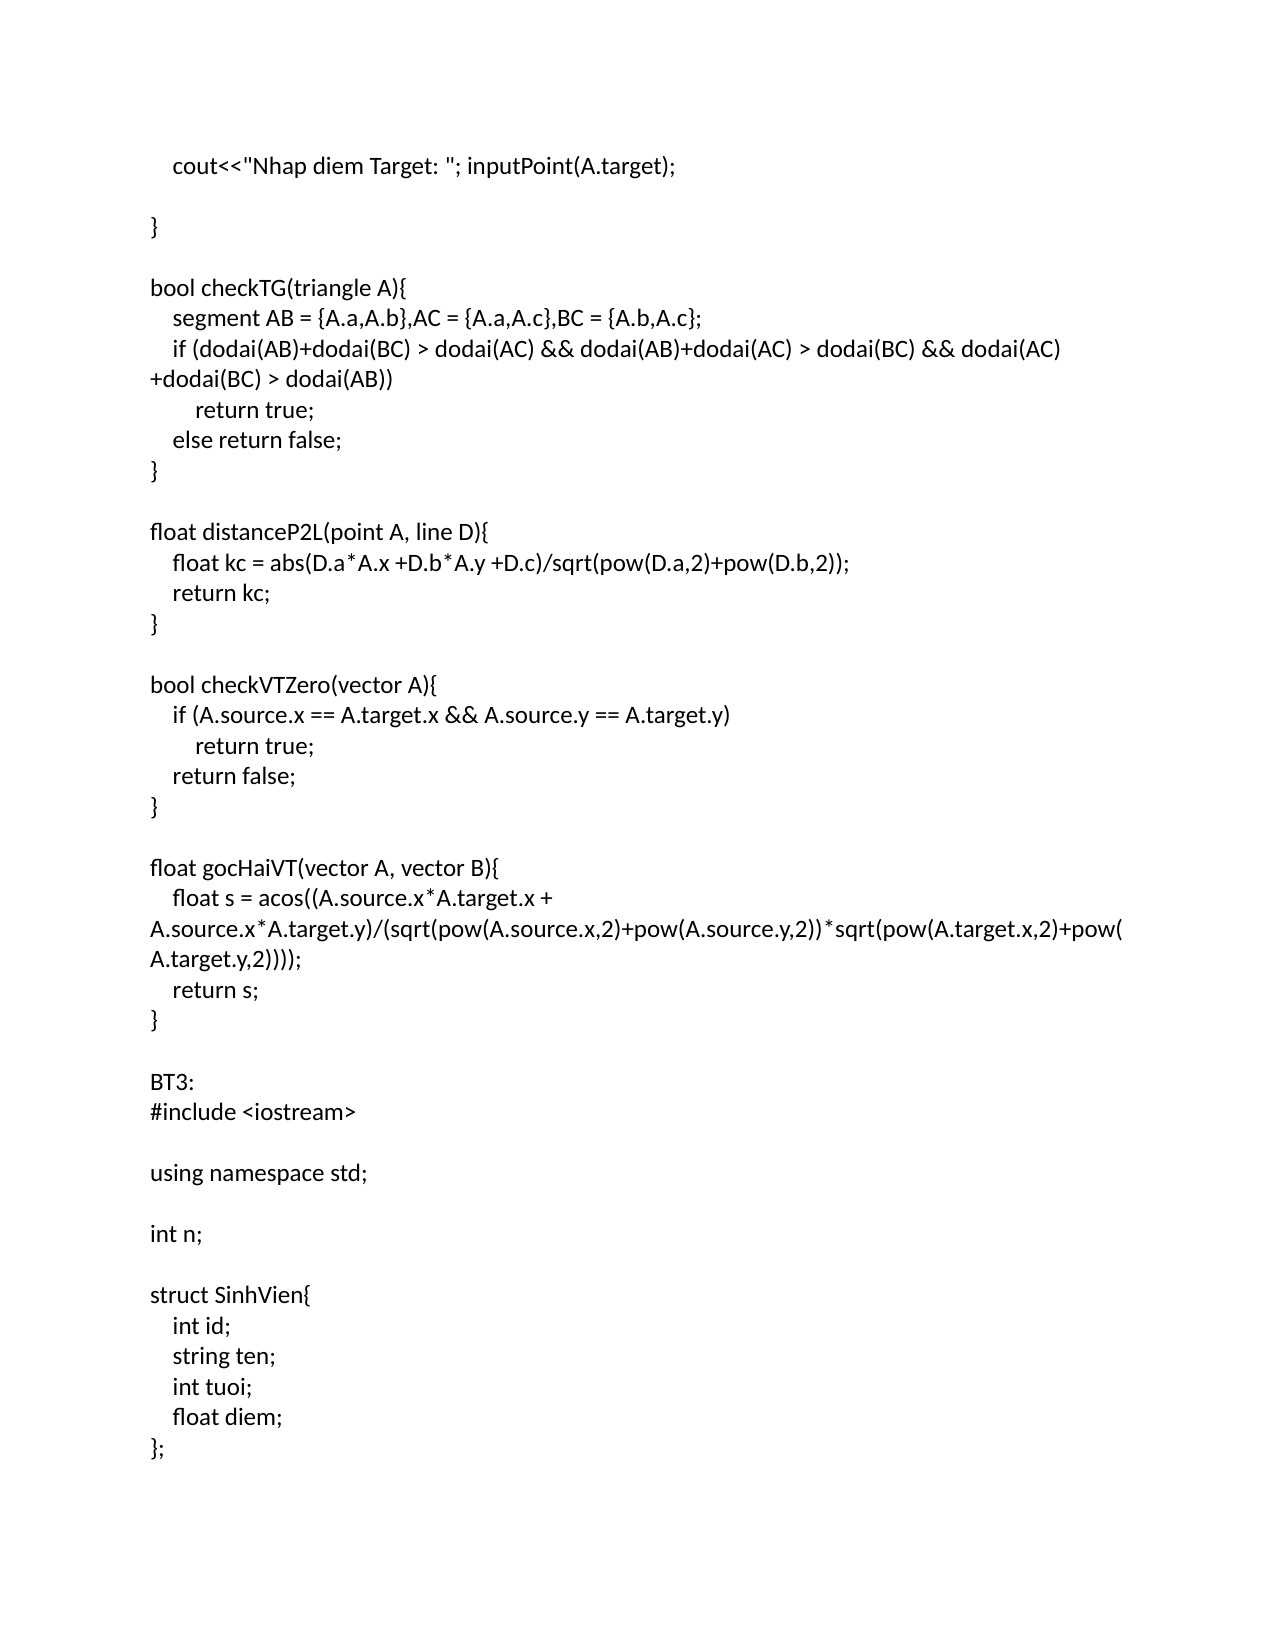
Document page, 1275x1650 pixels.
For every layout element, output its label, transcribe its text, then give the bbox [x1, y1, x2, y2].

text } [150, 608, 1125, 638]
text int tuoi; [150, 1371, 1125, 1401]
text return false; [150, 760, 1125, 791]
text if (A.source.x == A.target.x && A.source.y == A.target.y) [150, 699, 1125, 730]
text BT3: [150, 1066, 1125, 1096]
text return true; [150, 394, 1125, 425]
text float kc = abs(D.a*A.x +D.b*A.y +D.c)/sqrt(pow(D.a,2)+pow(D.b,2)); [150, 547, 1125, 577]
text return true; [150, 730, 1125, 760]
text float gocHaiVT(vector A, vector B){ [150, 852, 1125, 882]
text } [150, 211, 1125, 242]
text int n; [150, 1218, 1125, 1249]
text int id; [150, 1310, 1125, 1340]
text string ten; [150, 1340, 1125, 1371]
text segment AB = {A.a,A.b},AC = {A.a,A.c},BC = {A.b,A.c}; [150, 303, 1125, 333]
text } [150, 791, 1125, 821]
text using namespace std; [150, 1157, 1125, 1188]
text return kc; [150, 577, 1125, 608]
text return s; [150, 974, 1125, 1004]
text bool checkTG(triangle A){ [150, 272, 1125, 303]
text #include <iostream> [150, 1096, 1125, 1127]
text bool checkVTZero(vector A){ [150, 669, 1125, 699]
text struct SinhVien{ [150, 1279, 1125, 1310]
text float diem; [150, 1401, 1125, 1432]
text else return false; [150, 425, 1125, 455]
text if (dodai(AB)+dodai(BC) > dodai(AC) && dodai(AB)+dodai(AC) > dodai(BC) && dodai(AC)+dodai(BC) > dodai(AB)) [150, 333, 1125, 394]
text float s = acos((A.source.x*A.target.x + A.source.x*A.target.y)/(sqrt(pow(A.source.x,2)+pow(A.source.y,2))*sqrt(pow(A.target.x,2)+pow(A.target.y,2)))); [150, 882, 1125, 974]
text } [150, 1004, 1125, 1035]
text float distanceP2L(point A, line D){ [150, 516, 1125, 547]
text cout<<"Nhap diem Target: "; inputPoint(A.target); [150, 150, 1125, 181]
text } [150, 455, 1125, 486]
text }; [150, 1432, 1125, 1462]
